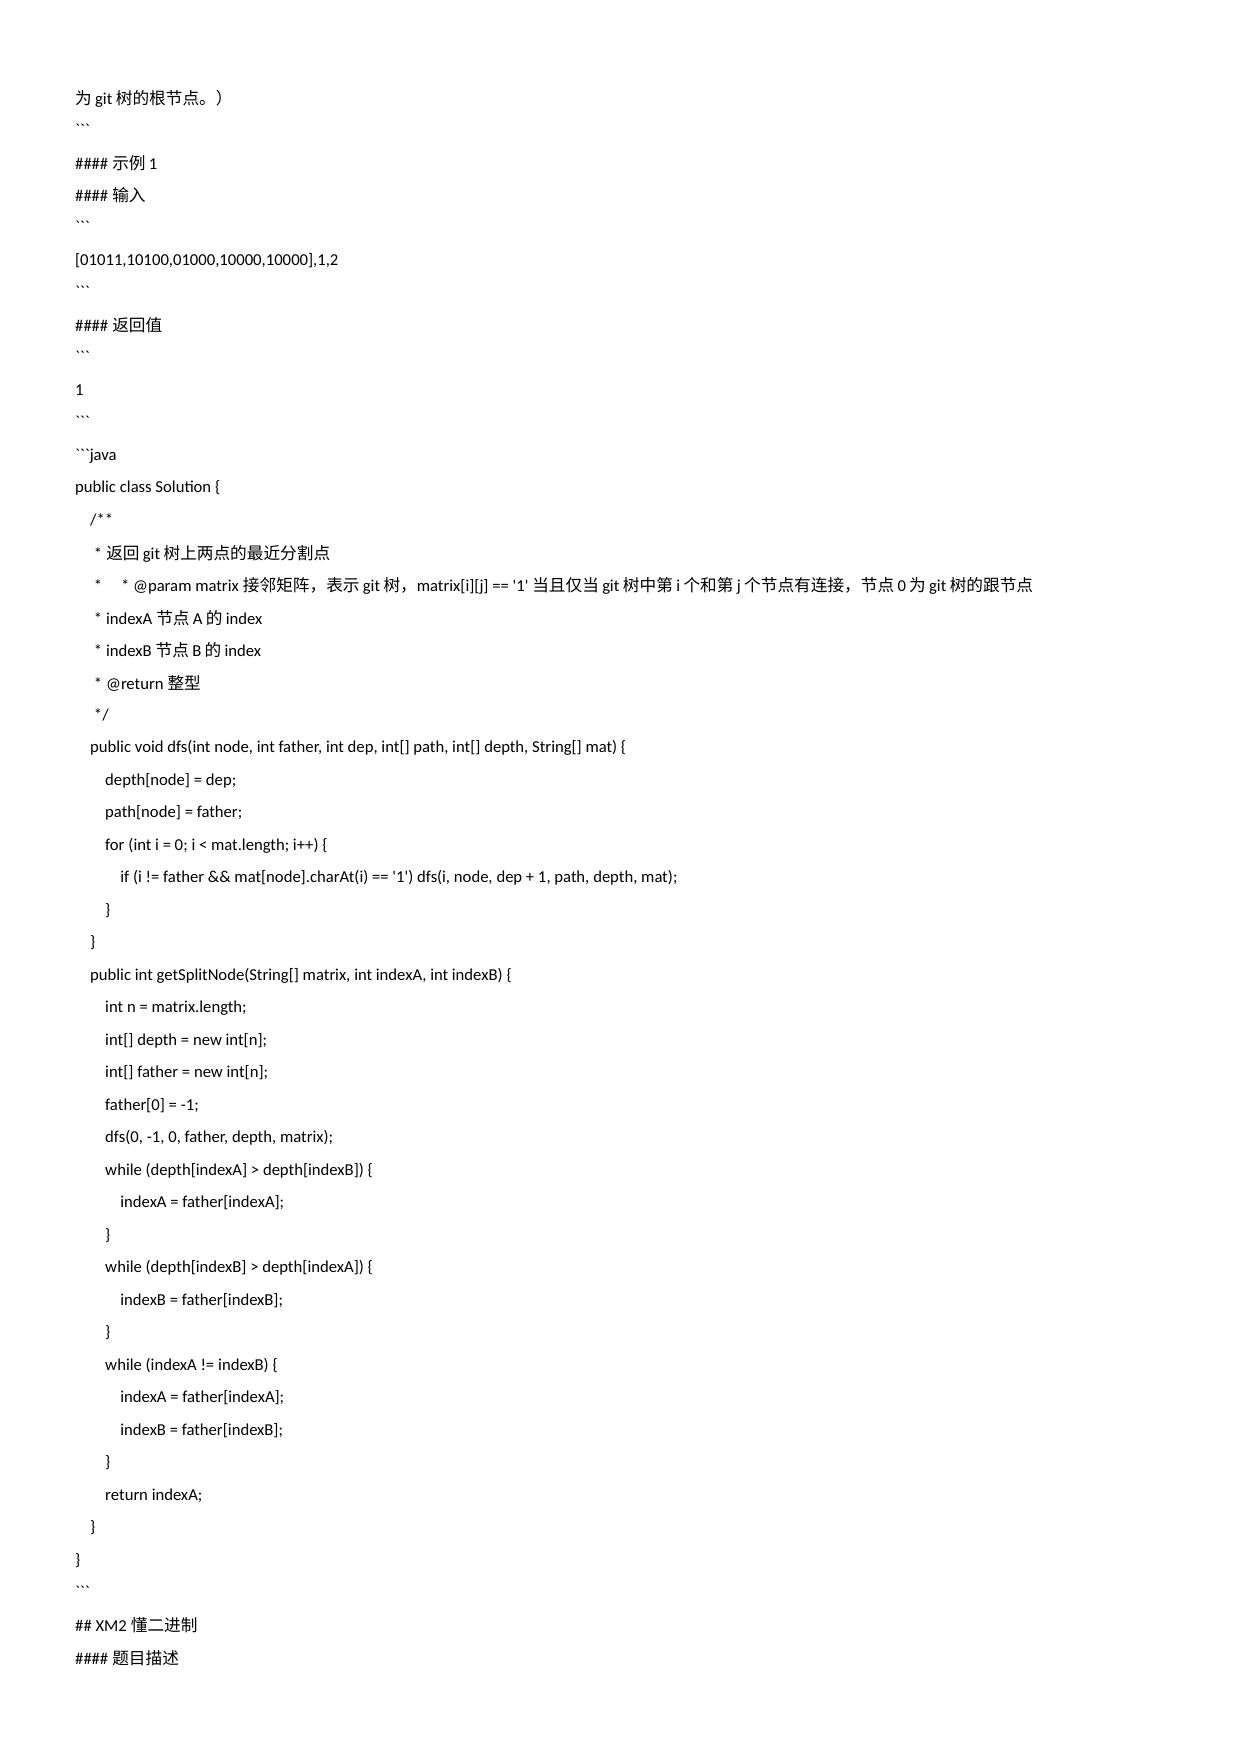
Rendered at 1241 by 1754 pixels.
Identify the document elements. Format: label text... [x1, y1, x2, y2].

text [75, 81, 1165, 113]
text path[node] = father; [75, 796, 1165, 828]
text while (indexA != indexB) { [75, 1348, 1165, 1381]
text int[] depth = new int[n]; [75, 1023, 1165, 1056]
text * indexA 节点A的index [75, 601, 1165, 633]
text ```java [75, 438, 1165, 471]
text } [75, 1316, 1165, 1348]
text father[0] = -1; [75, 1088, 1165, 1121]
text while (depth[indexB] > depth[indexA]) { [75, 1251, 1165, 1283]
text #### 输入 [75, 178, 1165, 211]
text indexB = father[indexB]; [75, 1413, 1165, 1446]
text } [75, 1511, 1165, 1543]
text while (depth[indexA] > depth[indexB]) { [75, 1153, 1165, 1186]
text } [75, 893, 1165, 926]
text int[] father = new int[n]; [75, 1056, 1165, 1088]
text indexA = father[indexA]; [75, 1186, 1165, 1218]
text * indexB 节点B的index [75, 633, 1165, 666]
text public class Solution { [75, 471, 1165, 503]
text indexA = father[indexA]; [75, 1381, 1165, 1413]
text } [75, 926, 1165, 958]
text /** [75, 503, 1165, 536]
text dfs(0, -1, 0, father, depth, matrix); [75, 1121, 1165, 1153]
text depth[node] = dep; [75, 763, 1165, 796]
text * * @param matrix 接邻矩阵，表示git树，matrix[i][j] == '1' 当且仅当git树中第i个和第j个节点有连接，节点0为git树的跟节点 [75, 568, 1165, 601]
text ``` [75, 276, 1165, 308]
text ``` [75, 1576, 1165, 1608]
text } [75, 1218, 1165, 1251]
text * 返回git树上两点的最近分割点 [75, 536, 1165, 568]
text */ [75, 698, 1165, 731]
text #### 返回值 [75, 308, 1165, 341]
text ``` [75, 341, 1165, 373]
text ``` [75, 113, 1165, 146]
text int n = matrix.length; [75, 991, 1165, 1023]
text indexB = father[indexB]; [75, 1283, 1165, 1316]
text ## XM2 懂二进制 [75, 1608, 1165, 1641]
text [01011,10100,01000,10000,10000],1,2 [75, 243, 1165, 276]
text public void dfs(int node, int father, int dep, int[] path, int[] depth, String[] mat) { [75, 731, 1165, 763]
text } [75, 1446, 1165, 1478]
text * @return 整型 [75, 666, 1165, 698]
text return indexA; [75, 1478, 1165, 1511]
text ``` [75, 406, 1165, 438]
text #### 题目描述 [75, 1641, 1165, 1673]
text public int getSplitNode(String[] matrix, int indexA, int indexB) { [75, 958, 1165, 991]
text } [75, 1543, 1165, 1576]
text 1 [75, 373, 1165, 406]
text for (int i = 0; i < mat.length; i++) { [75, 828, 1165, 861]
text #### 示例1 [75, 146, 1165, 178]
text ``` [75, 211, 1165, 243]
text if (i != father && mat[node].charAt(i) == '1') dfs(i, node, dep + 1, path, depth, mat); [75, 861, 1165, 893]
